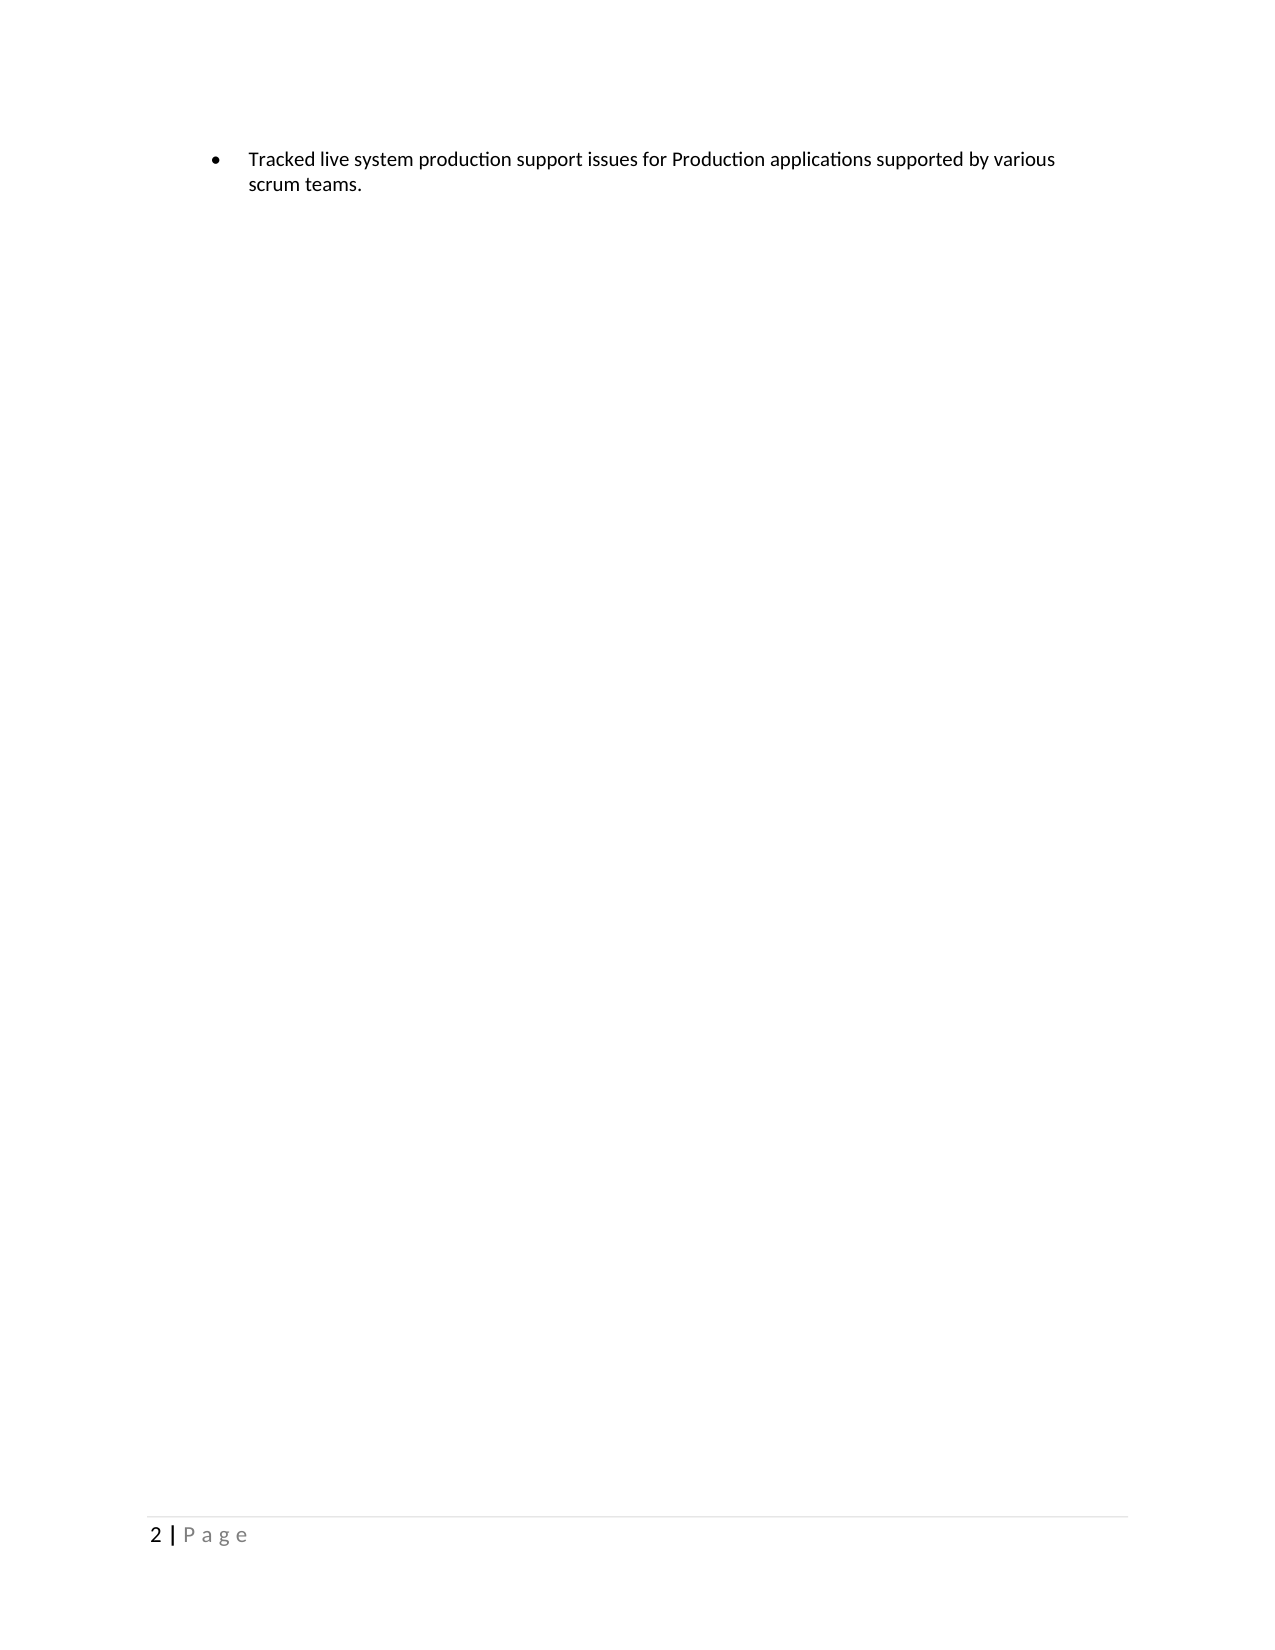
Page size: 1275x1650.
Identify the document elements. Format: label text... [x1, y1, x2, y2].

list Tracked live system production support issues for Production applications supported by various scrum teams. [210, 146, 1111, 197]
